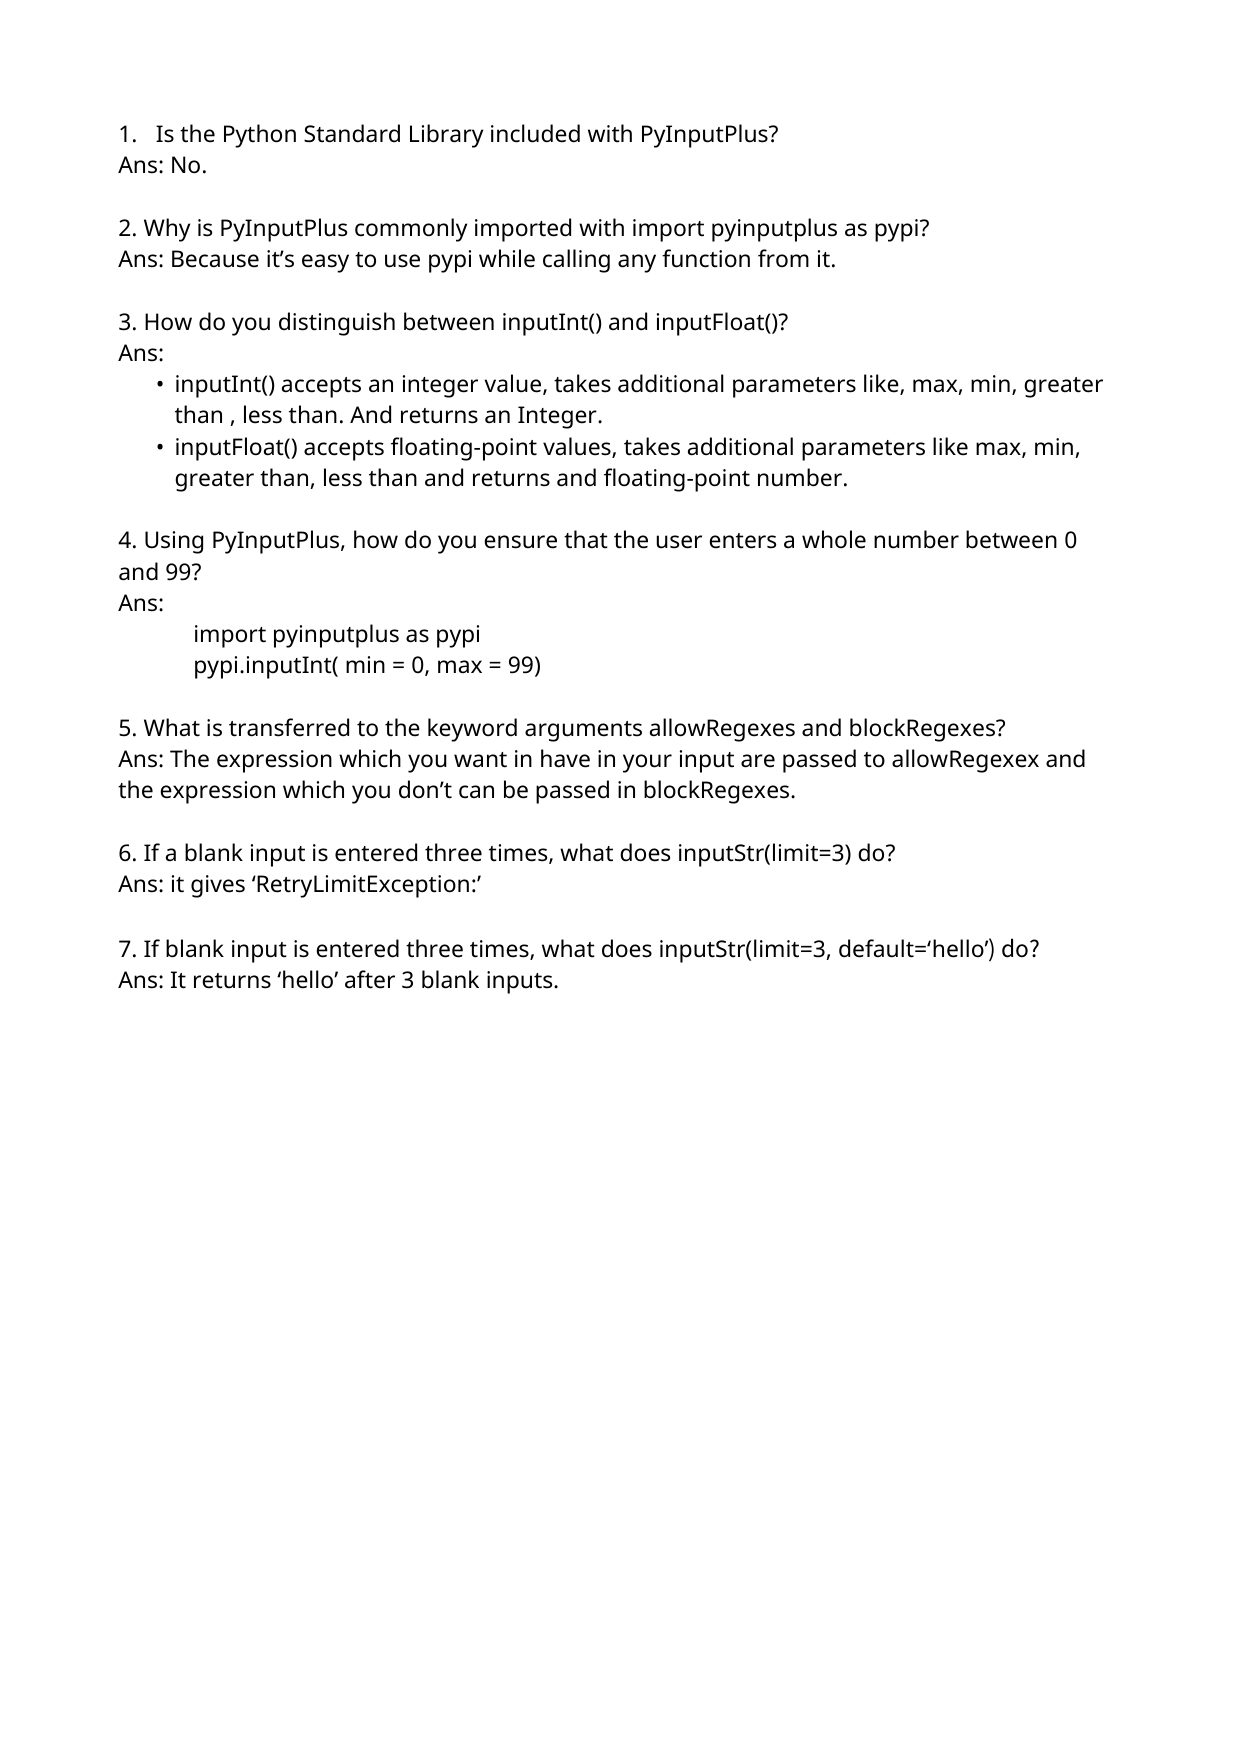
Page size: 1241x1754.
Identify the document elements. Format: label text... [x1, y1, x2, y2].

text Ans: import pyinputplus as pypi [118, 587, 1122, 649]
text Ans: The expression which you want in have in your input are passed to allowRegexex and the expression which you don’t can be passed in blockRegexes. [118, 743, 1122, 837]
list inputInt() accepts an integer value, takes additional parameters like, max, min, greater than , less than. And returns an Integer. [156, 368, 1122, 431]
text 3. How do you distinguish between inputInt() and inputFloat()? [118, 306, 1122, 337]
list inputFloat() accepts floating-point values, takes additional parameters like max, min, greater than, less than and returns and floating-point number. [156, 431, 1122, 493]
text 4. Using PyInputPlus, how do you ensure that the user enters a whole number between 0 and 99? [118, 524, 1122, 587]
text Ans: No. [118, 149, 1122, 181]
text Ans: Because it’s easy to use pypi while calling any function from it. [118, 243, 1122, 274]
text 7. If blank input is entered three times, what does inputStr(limit=3, default=‘hello’) do? Ans: It returns ‘hello’ after 3 blank inputs. [118, 931, 1122, 995]
text 6. If a blank input is entered three times, what does inputStr(limit=3) do? [118, 837, 1122, 868]
text pypi.inputInt( min = 0, max = 99) [118, 649, 1122, 681]
text 5. What is transferred to the keyword arguments allowRegexes and blockRegexes? [118, 712, 1122, 743]
list Is the Python Standard Library included with PyInputPlus? [118, 118, 1122, 149]
text Ans: it gives ‘RetryLimitException:’ [118, 868, 1122, 899]
text Ans: [118, 337, 1122, 368]
text 2. Why is PyInputPlus commonly imported with import pyinputplus as pypi? [118, 212, 1122, 243]
